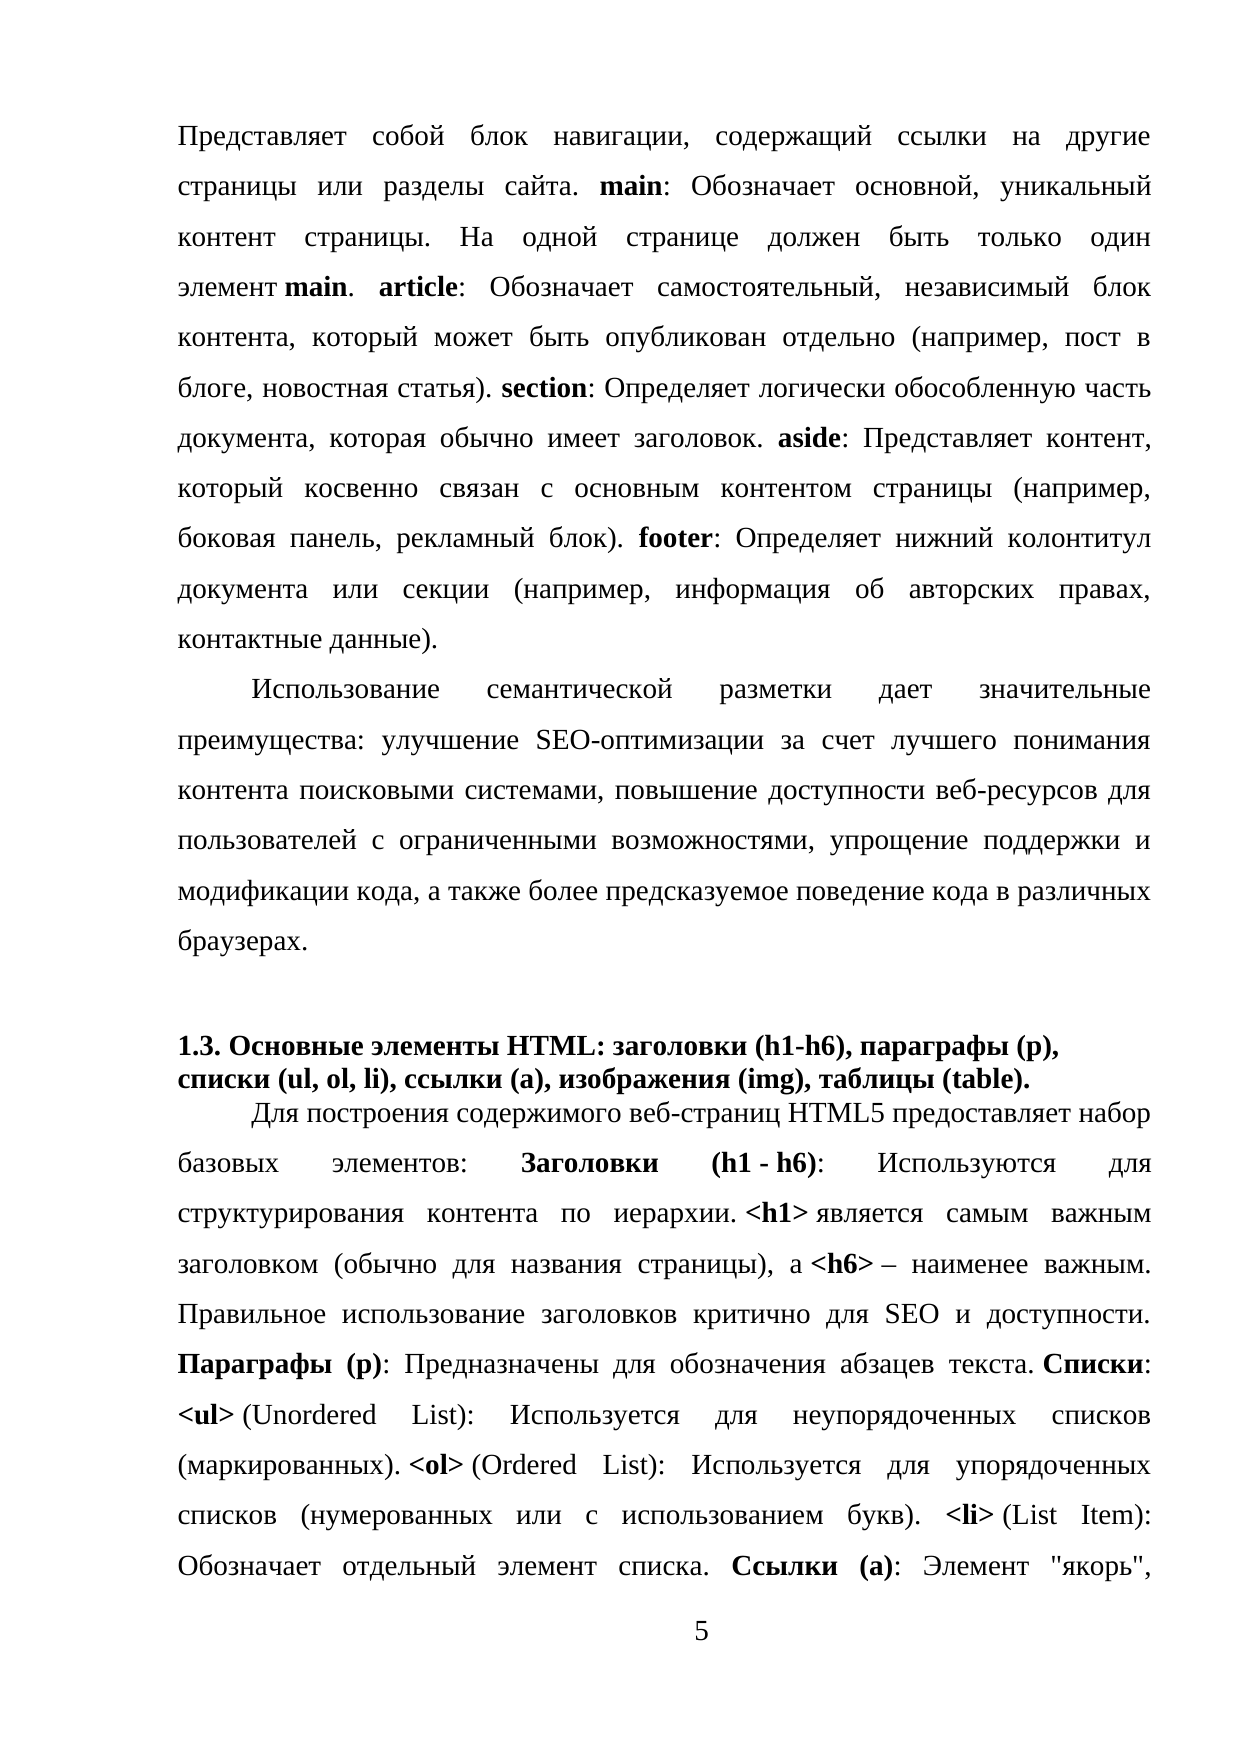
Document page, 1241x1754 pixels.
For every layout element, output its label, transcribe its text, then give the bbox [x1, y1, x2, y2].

subtitle 1.3. Основные элементы HTML: заголовки (h1-h6), параграфы (p), списки (ul, ol, li), ссылки (a), изображения (img), таблицы (table). [177, 1028, 1152, 1095]
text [177, 118, 1152, 655]
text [177, 1095, 1152, 1581]
text Использование семантической разметки дает значительные преимущества: улучшение SEO-оптимизации за счет лучшего понимания контента поисковыми системами, повышение доступности веб-ресурсов для пользователей с ограниченными возможностями, упрощение поддержки и модификации кода, а также более предсказуемое поведение кода в различных браузерах. [177, 672, 1152, 957]
